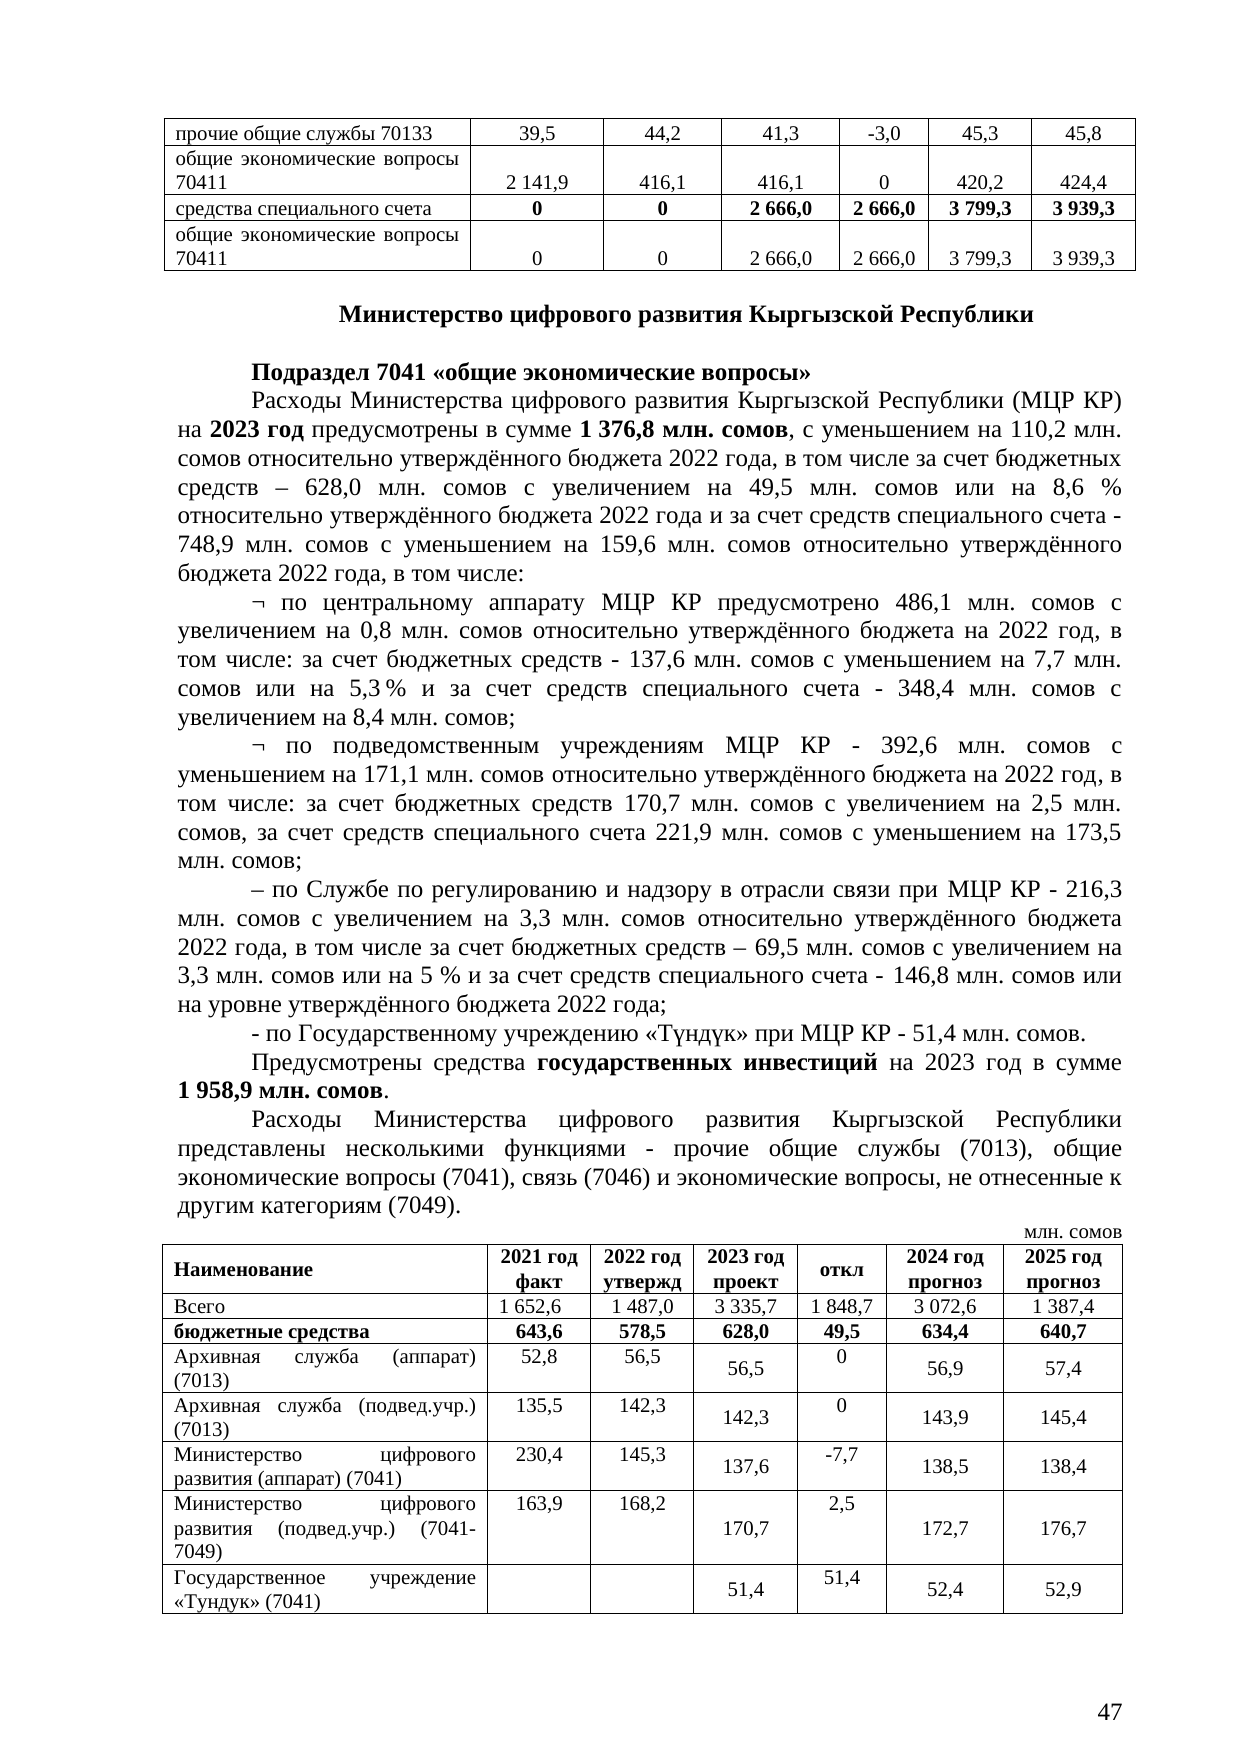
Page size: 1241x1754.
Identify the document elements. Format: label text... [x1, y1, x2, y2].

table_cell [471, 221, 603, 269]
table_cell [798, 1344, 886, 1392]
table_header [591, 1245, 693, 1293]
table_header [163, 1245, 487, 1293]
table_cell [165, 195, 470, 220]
text Подраздел 7041 «общие экономические вопросы» [177, 357, 1122, 386]
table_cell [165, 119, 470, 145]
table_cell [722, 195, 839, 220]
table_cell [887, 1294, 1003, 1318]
text Расходы Министерства цифрового развития Кыргызской Республики (МЦР КР) на 2023 год предусмотрены в сумме 1 376,8 млн. сомов, с уменьшением на 110,2 млн. сомов относительно утверждённого бюджета 2022 года, в том числе за счет бюджетных средств – 628,0 млн. сомов с увеличением на 49,5 млн. сомов или на 8,6 % относительно утверждённого бюджета 2022 года и за счет средств специального счета - 748,9 млн. сомов с уменьшением на 159,6 млн. сомов относительно утверждённого бюджета 2022 года, в том числе: [177, 386, 1122, 587]
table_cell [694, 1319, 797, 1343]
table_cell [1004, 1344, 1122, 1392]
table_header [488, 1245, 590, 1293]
text млн. сомов [177, 1219, 1122, 1243]
text – по Службе по регулированию и надзору в отрасли связи при МЦР КР - 216,3 млн. сомов с увеличением на 3,3 млн. сомов относительно утверждённого бюджета 2022 года, в том числе за счет бюджетных средств – 69,5 млн. сомов с увеличением на 3,3 млн. сомов или на 5 % и за счет средств специального счета - 146,8 млн. сомов или на уровне утверждённого бюджета 2022 года; [177, 874, 1122, 1018]
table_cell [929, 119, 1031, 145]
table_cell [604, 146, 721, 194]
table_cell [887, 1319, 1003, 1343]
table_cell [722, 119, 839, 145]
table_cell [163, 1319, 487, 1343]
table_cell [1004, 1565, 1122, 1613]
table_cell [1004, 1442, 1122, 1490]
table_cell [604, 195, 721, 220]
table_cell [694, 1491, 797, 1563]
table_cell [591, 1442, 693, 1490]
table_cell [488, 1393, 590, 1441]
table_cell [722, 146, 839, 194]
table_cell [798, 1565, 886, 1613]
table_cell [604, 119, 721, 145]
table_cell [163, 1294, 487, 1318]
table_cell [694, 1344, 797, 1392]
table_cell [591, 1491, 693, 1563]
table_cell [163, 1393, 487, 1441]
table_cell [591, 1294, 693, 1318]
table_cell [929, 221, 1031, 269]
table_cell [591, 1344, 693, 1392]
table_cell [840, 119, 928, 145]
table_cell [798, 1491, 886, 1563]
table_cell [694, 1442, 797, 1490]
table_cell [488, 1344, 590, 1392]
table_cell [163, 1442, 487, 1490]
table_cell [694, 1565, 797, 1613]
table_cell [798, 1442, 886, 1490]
text - по Государственному учреждению «Түндүк» при МЦР КР - 51,4 млн. сомов. [177, 1018, 1122, 1047]
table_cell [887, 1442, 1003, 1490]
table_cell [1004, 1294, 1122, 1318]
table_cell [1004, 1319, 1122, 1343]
text ¬ по центральному аппарату МЦР КР предусмотрено 486,1 млн. сомов с увеличением на 0,8 млн. сомов относительно утверждённого бюджета на 2022 год, в том числе: за счет бюджетных средств - 137,6 млн. сомов с уменьшением на 7,7 млн. сомов или на 5,3 % и за счет средств специального счета - 348,4 млн. сомов с увеличением на 8,4 млн. сомов; [177, 587, 1122, 731]
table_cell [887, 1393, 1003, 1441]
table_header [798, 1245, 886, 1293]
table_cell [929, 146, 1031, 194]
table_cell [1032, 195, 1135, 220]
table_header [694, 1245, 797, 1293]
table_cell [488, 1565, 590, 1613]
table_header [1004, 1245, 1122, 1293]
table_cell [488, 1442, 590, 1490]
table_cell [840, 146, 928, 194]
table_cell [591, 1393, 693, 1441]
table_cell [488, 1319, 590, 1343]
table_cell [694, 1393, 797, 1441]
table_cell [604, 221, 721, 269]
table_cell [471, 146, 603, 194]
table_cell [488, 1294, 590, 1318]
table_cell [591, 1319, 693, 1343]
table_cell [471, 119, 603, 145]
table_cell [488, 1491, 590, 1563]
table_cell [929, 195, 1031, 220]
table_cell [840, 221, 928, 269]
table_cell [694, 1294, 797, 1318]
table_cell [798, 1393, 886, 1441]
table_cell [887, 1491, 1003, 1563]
text Расходы Министерства цифрового развития Кыргызской Республики представлены несколькими функциями - прочие общие службы (7013), общие экономические вопросы (7041), связь (7046) и экономические вопросы, не отнесенные к другим категориям (7049). [177, 1104, 1122, 1219]
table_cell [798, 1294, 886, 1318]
text Предусмотрены средства государственных инвестиций на 2023 год в сумме 1 958,9 млн. сомов. [177, 1047, 1122, 1104]
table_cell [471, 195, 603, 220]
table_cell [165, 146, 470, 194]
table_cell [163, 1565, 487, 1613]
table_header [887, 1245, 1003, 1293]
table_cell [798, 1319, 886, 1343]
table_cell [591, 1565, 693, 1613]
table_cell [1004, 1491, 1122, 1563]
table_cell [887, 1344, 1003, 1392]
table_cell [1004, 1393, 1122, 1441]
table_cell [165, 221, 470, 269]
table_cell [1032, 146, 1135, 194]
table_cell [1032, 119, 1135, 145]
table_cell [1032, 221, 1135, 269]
text Министерство цифрового развития Кыргызской Республики [177, 299, 1122, 328]
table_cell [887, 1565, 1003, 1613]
text ¬ по подведомственным учреждениям МЦР КР - 392,6 млн. сомов с уменьшением на 171,1 млн. сомов относительно утверждённого бюджета на 2022 год, в том числе: за счет бюджетных средств 170,7 млн. сомов с увеличением на 2,5 млн. сомов, за счет средств специального счета 221,9 млн. сомов с уменьшением на 173,5 млн. сомов; [177, 731, 1122, 874]
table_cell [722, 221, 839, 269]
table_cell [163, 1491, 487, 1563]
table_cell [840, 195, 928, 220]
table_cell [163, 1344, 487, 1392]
